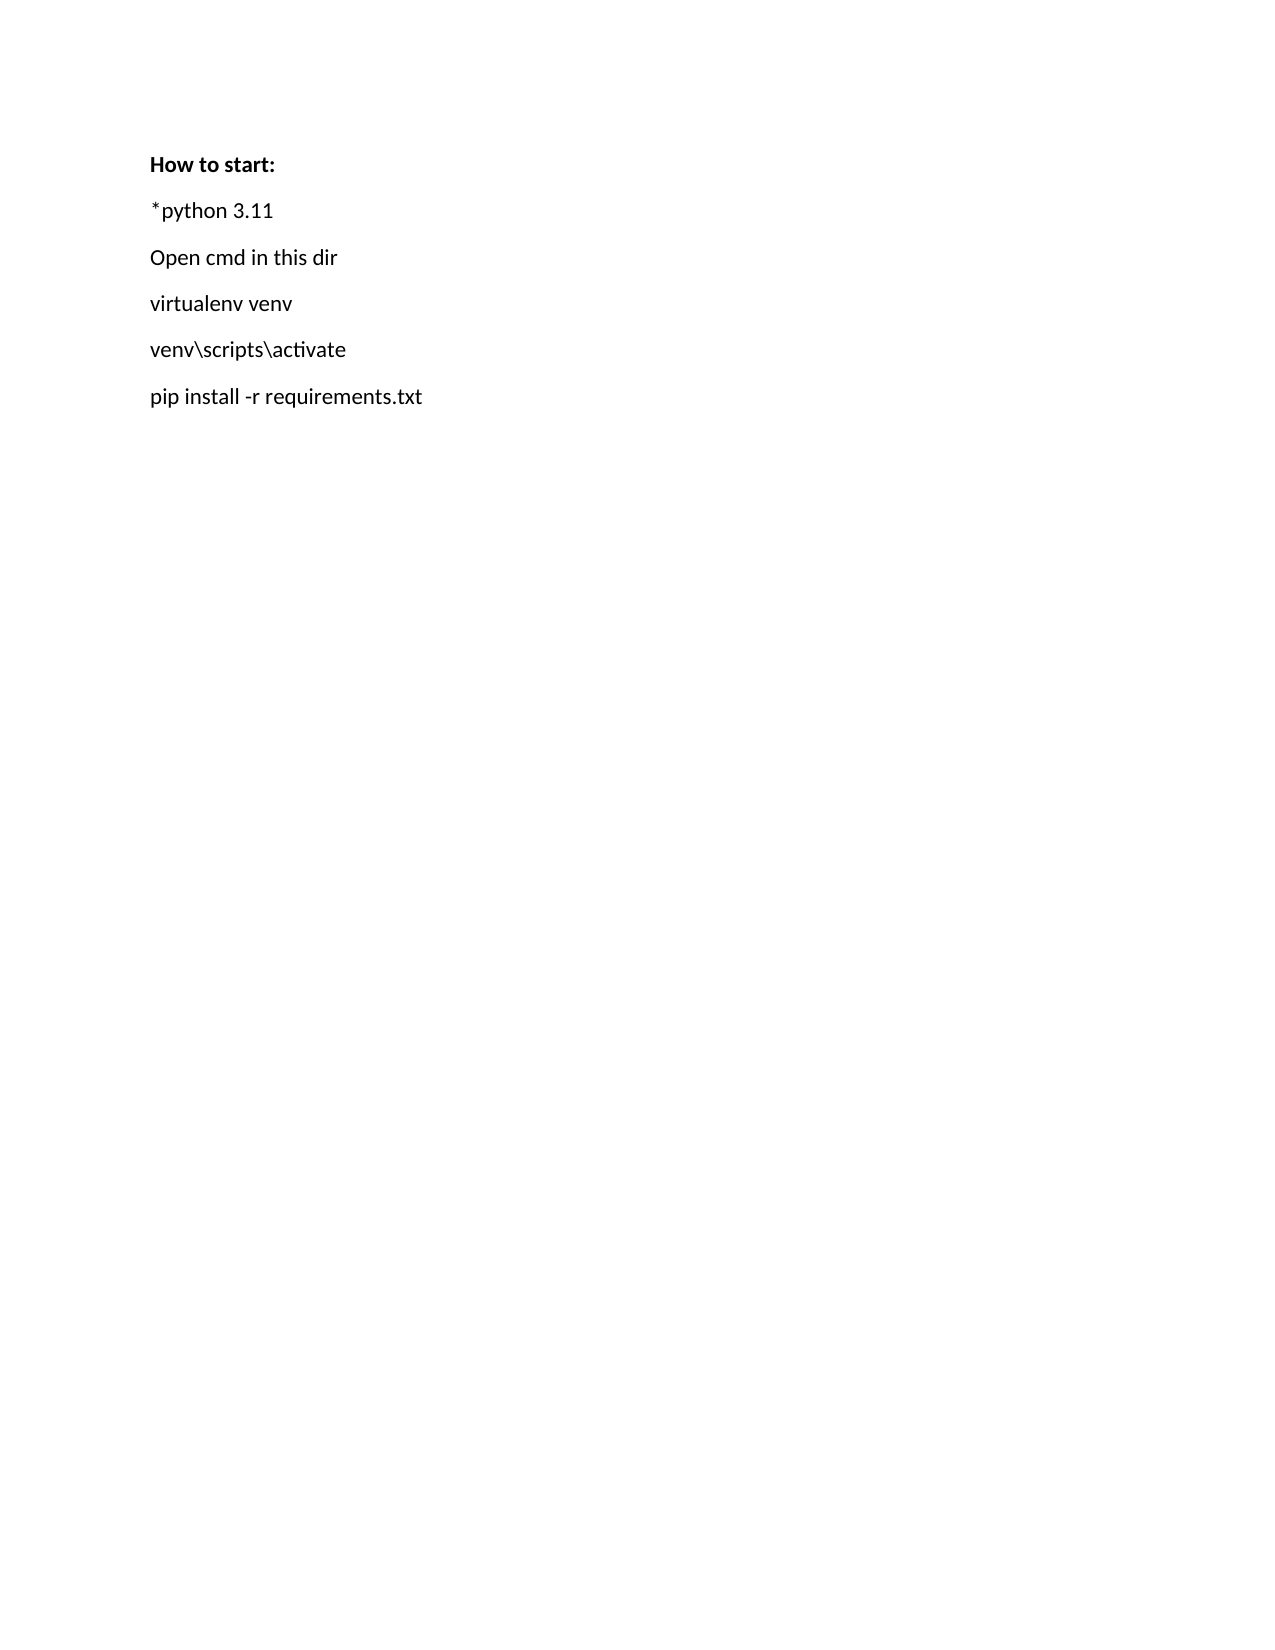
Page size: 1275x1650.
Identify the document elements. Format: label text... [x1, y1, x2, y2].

text *python 3.11 [150, 196, 1125, 224]
text virtualenv venv [150, 289, 1125, 317]
text venv\scripts\activate [150, 335, 1125, 363]
text Open cmd in this dir [150, 243, 1125, 271]
text How to start: [150, 150, 1125, 178]
text pip install -r requirements.txt [150, 382, 1125, 410]
